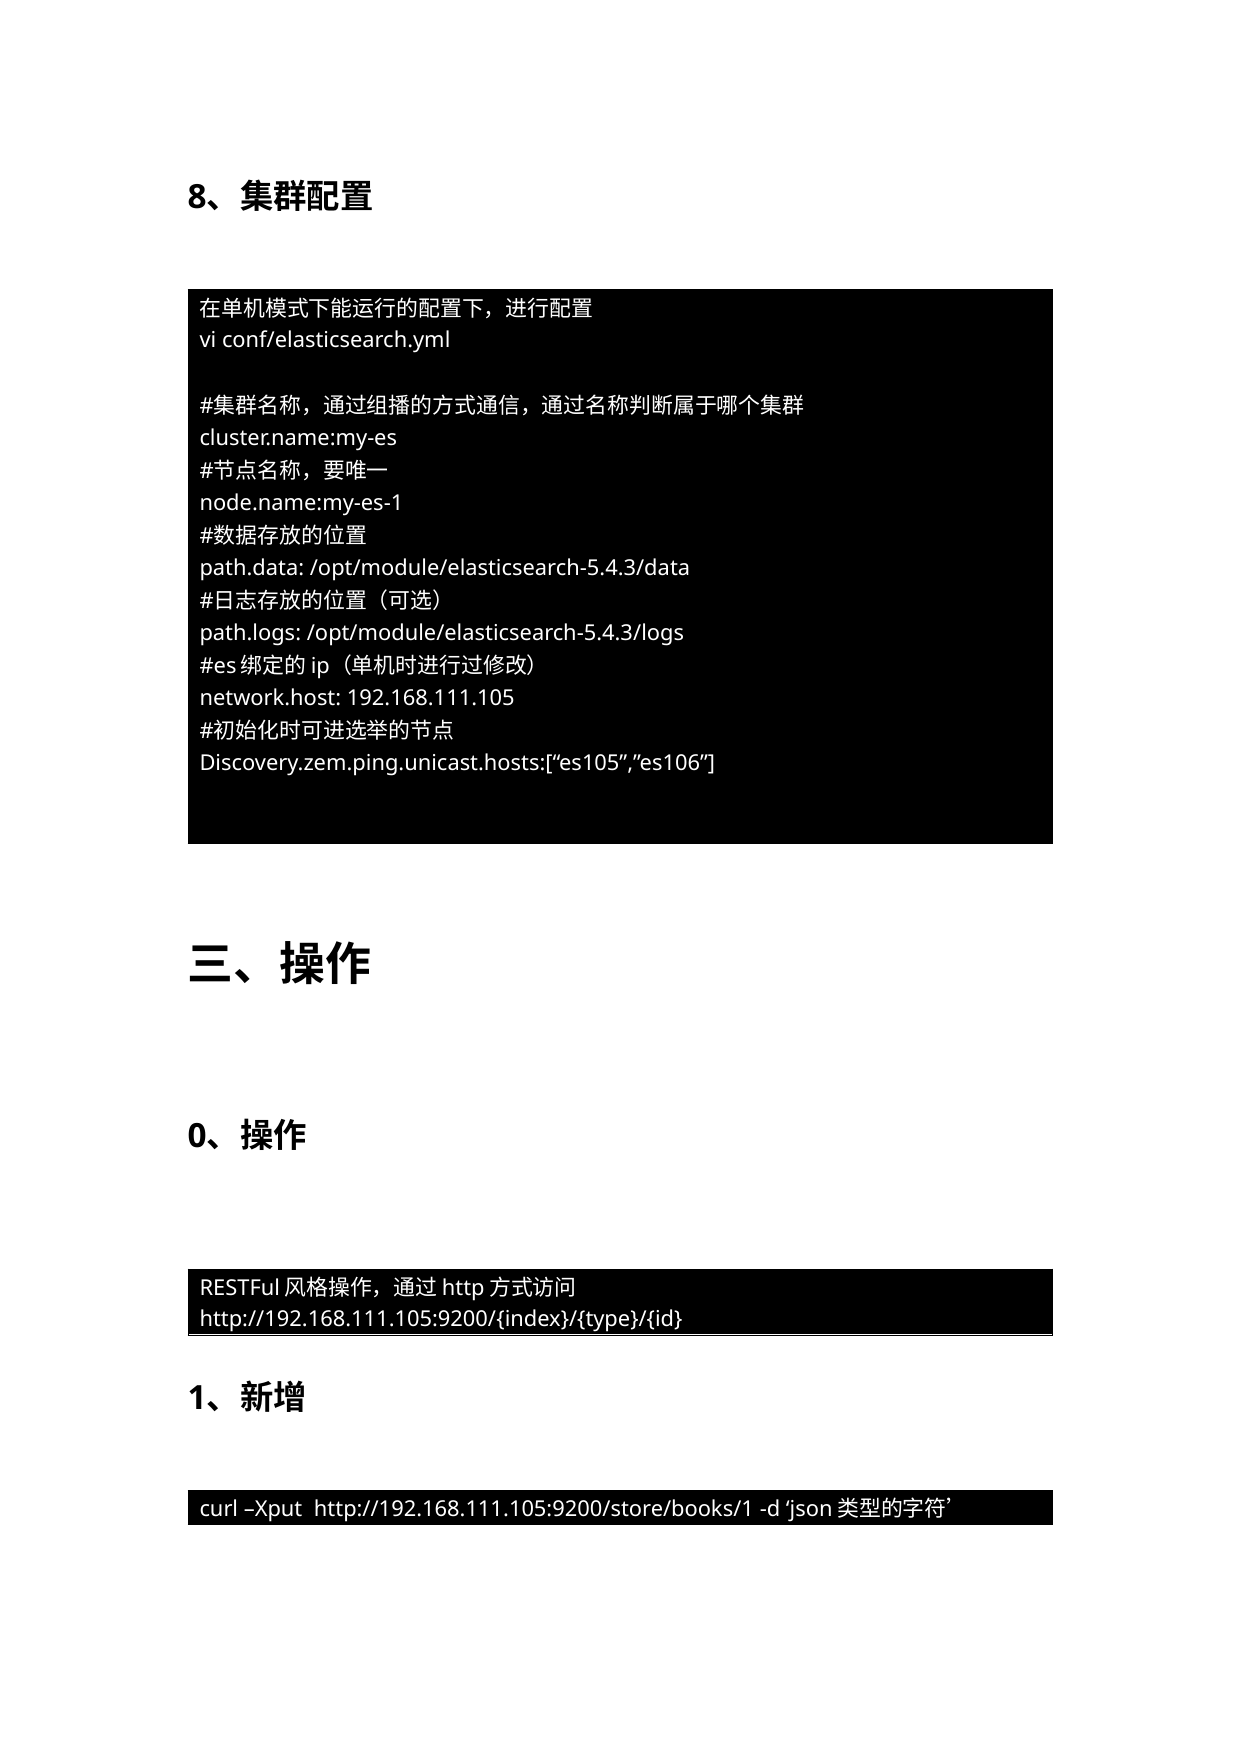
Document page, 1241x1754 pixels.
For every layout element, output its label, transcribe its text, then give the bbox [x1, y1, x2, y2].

subtitle 8、集群配置 [187, 162, 1053, 227]
subtitle 1、新增 [187, 1363, 1053, 1428]
table_header 在单机模式下能运行的配置下，进行配置 vi conf/elasticsearch.yml #集群名称，通过组播的方式通信，通过名称判断属于哪个集群 cluster.name:my-es #节点名称，要唯一 node.name:my-es-1 #数据存放的位置 path.data: /opt/module/elasticsearch-5.4.3/data #日志存放的位置（可选） path.logs: /opt/module/elasticsearch-5.4.3/logs #es绑定的ip（单机时进行过修改） network.host: 192.168.111.105 #初始化时可进选举的节点 Discovery.zem.ping.unicast.hosts:[“es105”,”es106”] [189, 290, 1052, 843]
subtitle 三、操作 0、操作 [187, 912, 1053, 1166]
table_header RESTFul风格操作，通过http方式访问 http://192.168.111.105:9200/{index}/{type}/{id} [189, 1270, 1052, 1334]
table_header curl –Xput http://192.168.111.105:9200/store/books/1 -d ‘json类型的字符’ [189, 1491, 1052, 1524]
